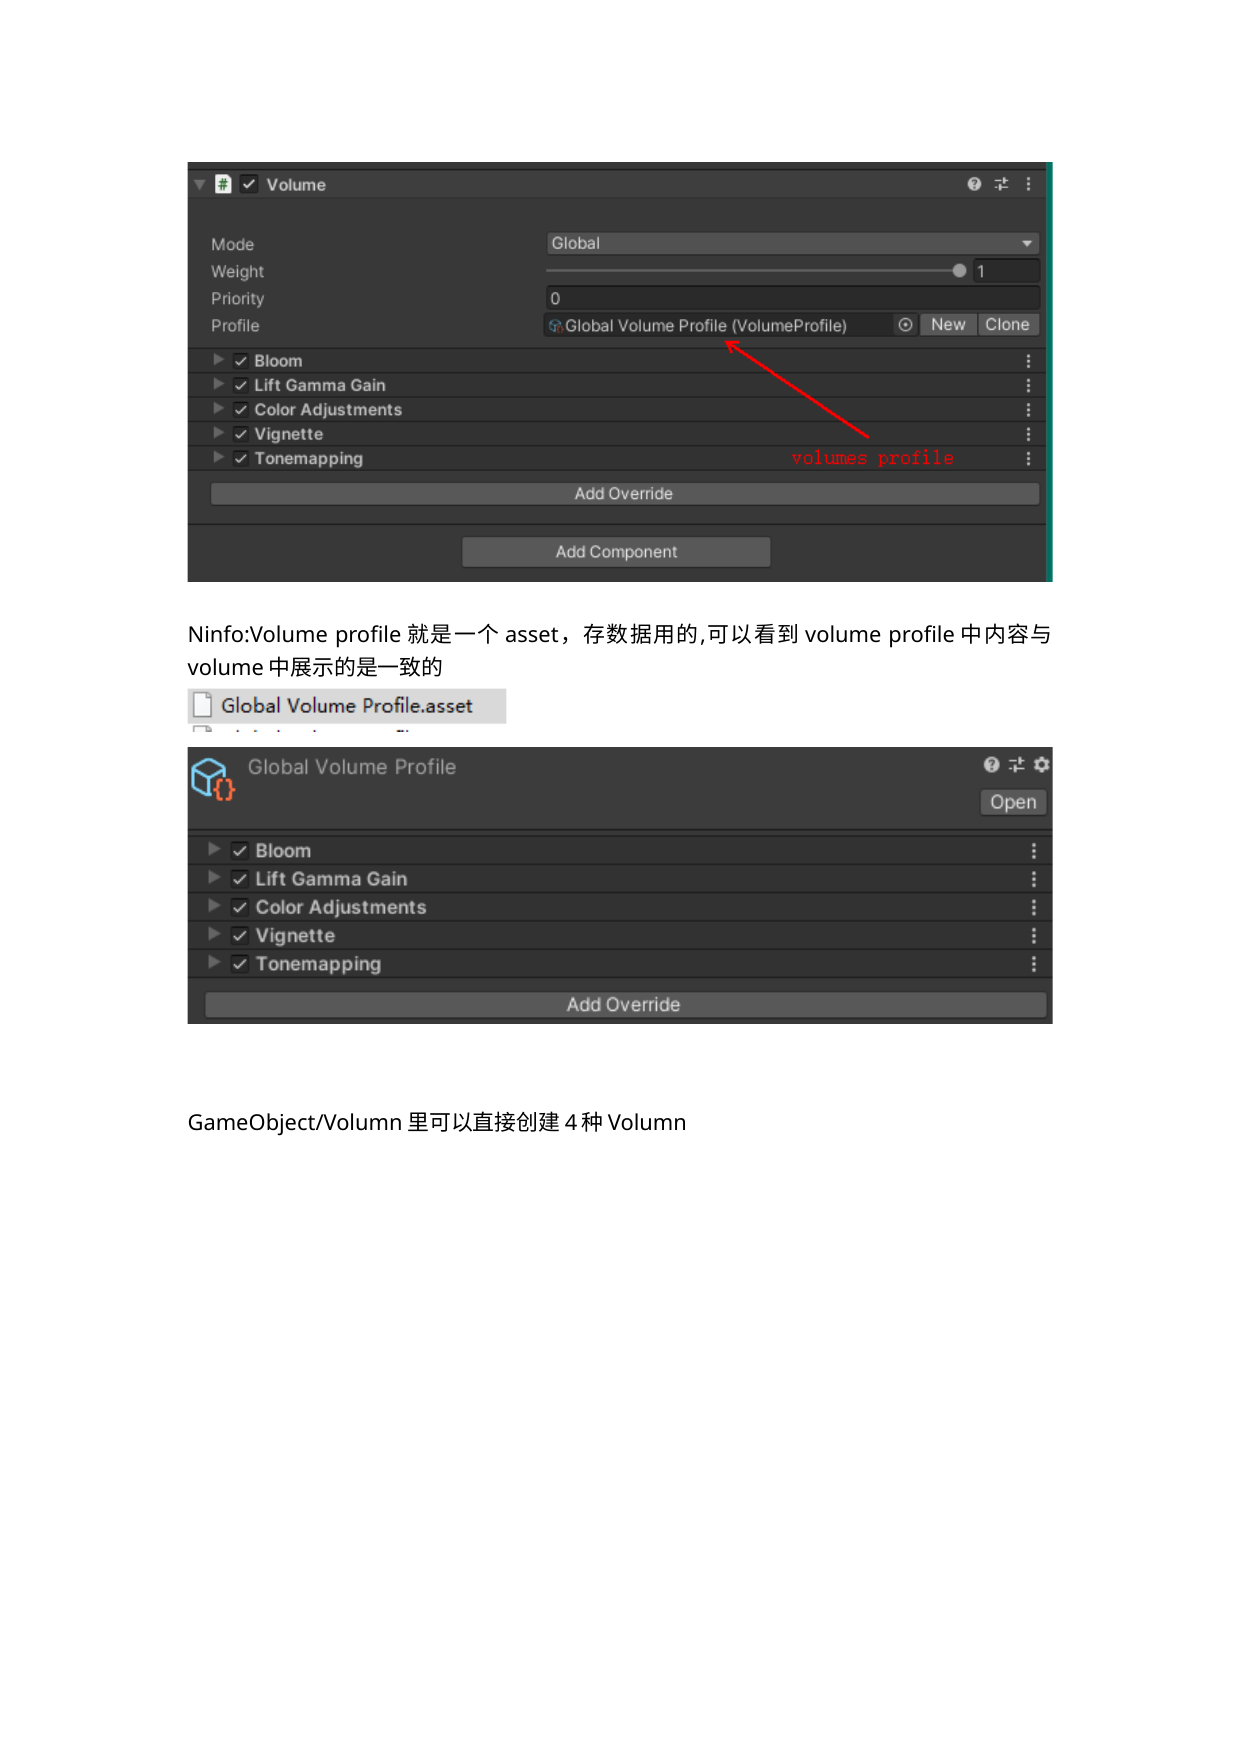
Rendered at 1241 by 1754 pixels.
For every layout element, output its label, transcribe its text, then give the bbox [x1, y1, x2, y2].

picture [187, 747, 1053, 1024]
text Ninfo:Volume profile就是一个asset，存数据用的,可以看到volume profile中内容与volume中展示的是一致的 [187, 617, 1053, 682]
picture [187, 682, 507, 732]
picture [187, 162, 1053, 582]
text GameObject/Volumn里可以直接创建4种Volumn [187, 1104, 1053, 1137]
